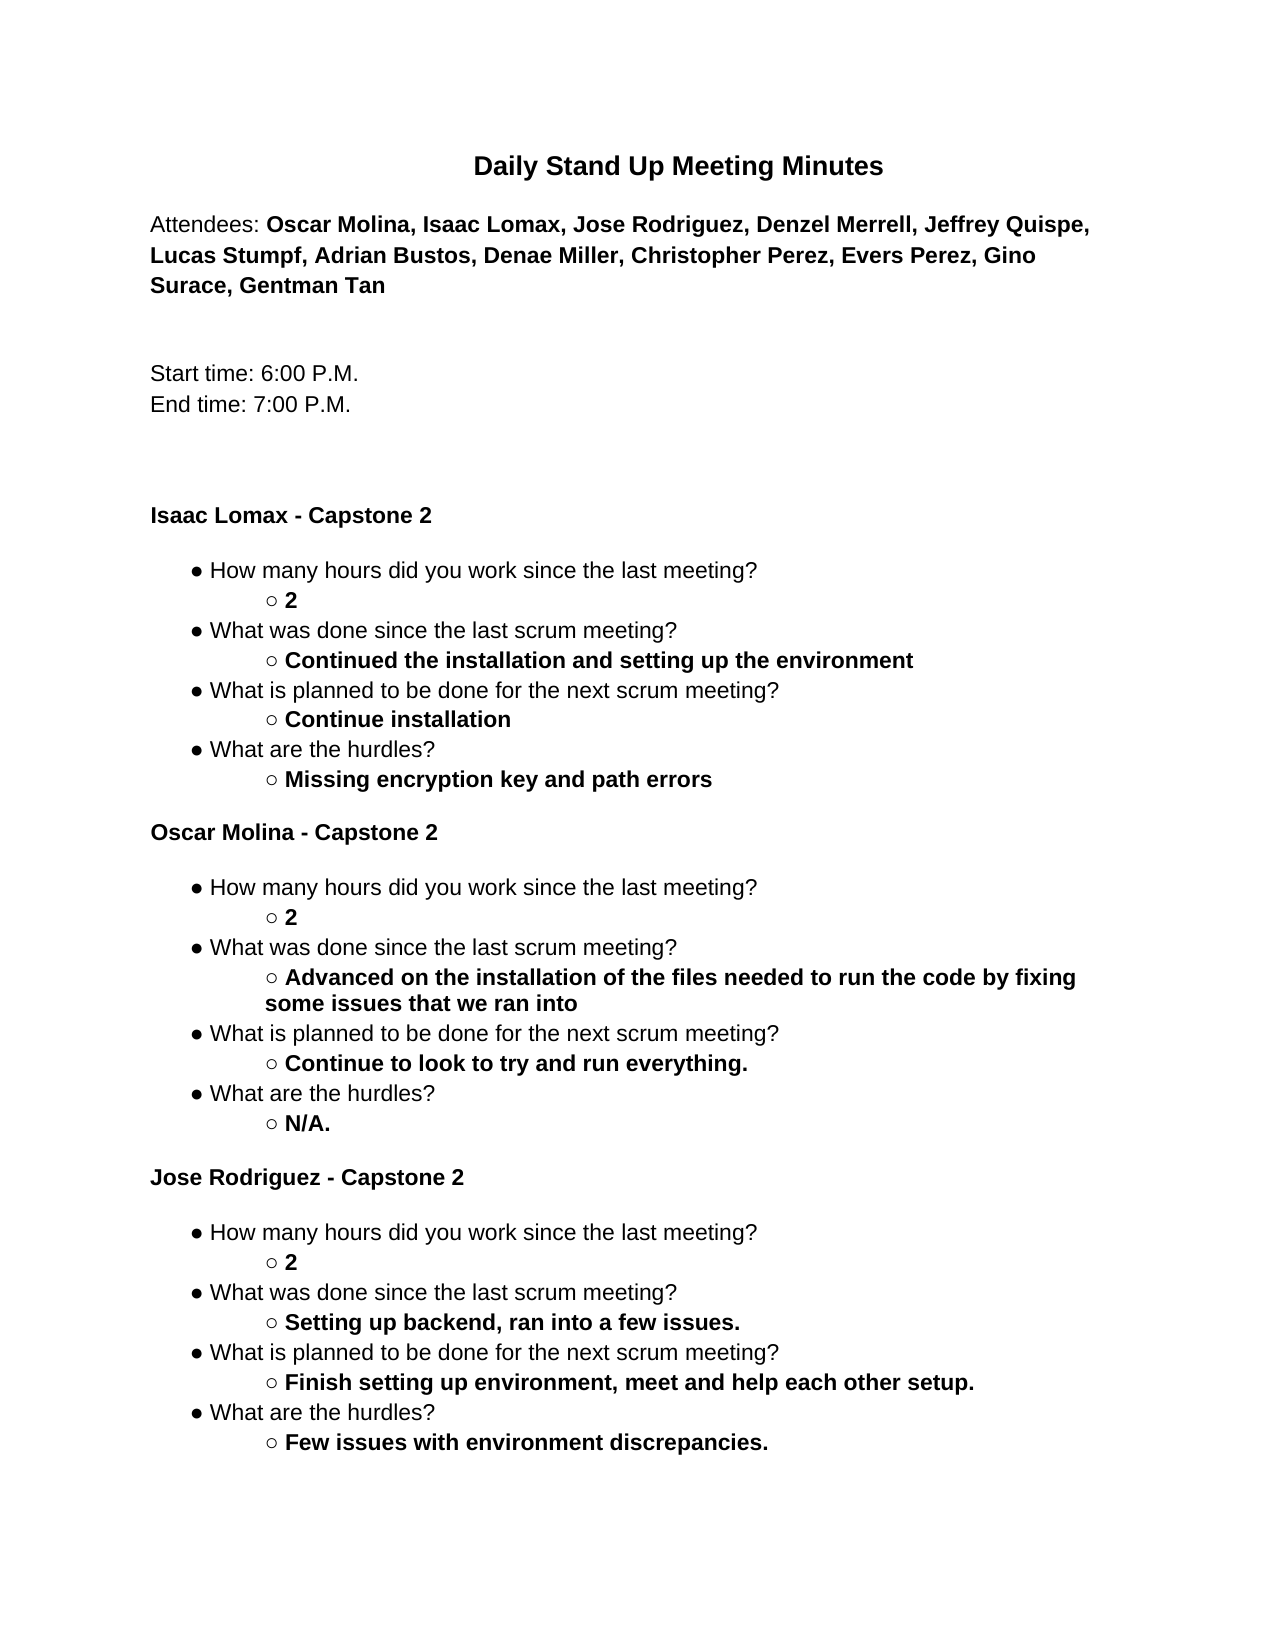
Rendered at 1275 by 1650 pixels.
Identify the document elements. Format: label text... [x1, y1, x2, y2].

text ○ Advanced on the installation of the files needed to run the code by fixing some issues that we ran into [264, 963, 1125, 1016]
text ○ 2 [264, 587, 1125, 613]
text Daily Stand Up Meeting Minutes [150, 150, 884, 181]
text ● What is planned to be done for the next scrum meeting? [189, 1339, 1125, 1365]
text Isaac Lomax - Capstone 2 [150, 502, 1125, 528]
text ● What was done since the last scrum meeting? [189, 617, 1125, 643]
text ● What was done since the last scrum meeting? [189, 1279, 1125, 1305]
text ● What are the hurdles? [189, 1399, 1125, 1425]
text ○ 2 [264, 904, 1125, 930]
text Jose Rodriguez - Capstone 2 [150, 1164, 1125, 1191]
text ○ Continue to look to try and run everything. [264, 1050, 1125, 1076]
text Attendees: Oscar Molina, Isaac Lomax, Jose Rodriguez, Denzel Merrell, Jeffrey Quispe, Lucas Stumpf, Adrian Bustos, Denae Miller, Christopher Perez, Evers Perez, Gino Surace, Gentman Tan [150, 211, 1125, 298]
text ○ Continue installation [264, 706, 1125, 733]
text ○ N/A. [264, 1109, 1125, 1136]
text ○ Few issues with environment discrepancies. [264, 1428, 1125, 1455]
text ● What is planned to be done for the next scrum meeting? [189, 677, 1125, 703]
text ○ Missing encryption key and path errors [264, 766, 1125, 793]
text Start time: 6:00 P.M. [150, 360, 1125, 387]
text ● How many hours did you work since the last meeting? [189, 557, 1125, 583]
text ● How many hours did you work since the last meeting? [189, 874, 1125, 900]
text Oscar Molina - Capstone 2 [150, 819, 1125, 845]
text ○ Setting up backend, ran into a few issues. [264, 1309, 1125, 1335]
text ● What are the hurdles? [189, 1079, 1125, 1106]
text ○ Continued the installation and setting up the environment [264, 647, 1125, 673]
text ● How many hours did you work since the last meeting? [189, 1219, 1125, 1246]
text ● What are the hurdles? [189, 736, 1125, 763]
text End time: 7:00 P.M. [150, 391, 1125, 417]
text ○ Finish setting up environment, meet and help each other setup. [264, 1369, 1125, 1395]
text ● What is planned to be done for the next scrum meeting? [189, 1020, 1125, 1046]
text ● What was done since the last scrum meeting? [189, 934, 1125, 960]
text ○ 2 [264, 1249, 1125, 1276]
